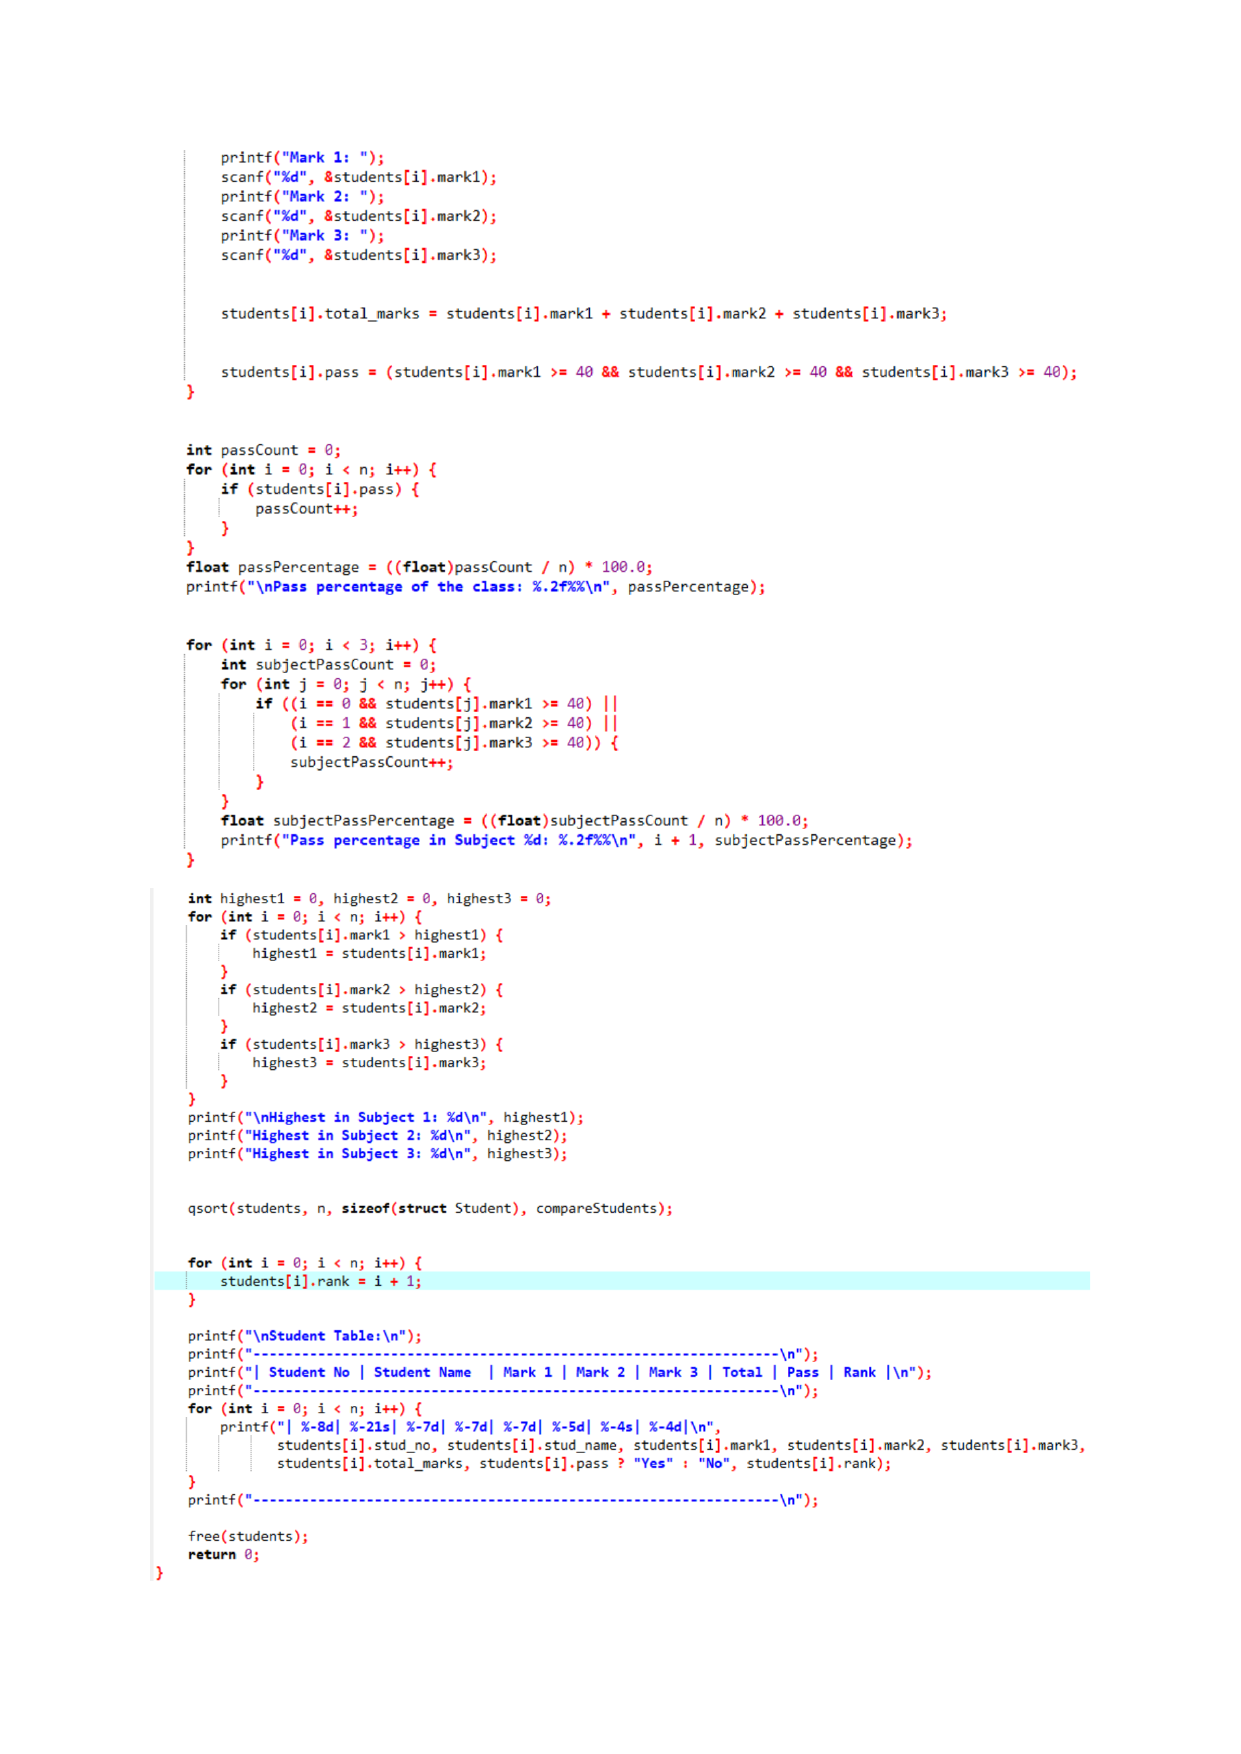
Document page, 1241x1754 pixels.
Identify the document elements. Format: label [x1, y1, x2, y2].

picture [150, 150, 1091, 870]
picture [150, 888, 1091, 1581]
